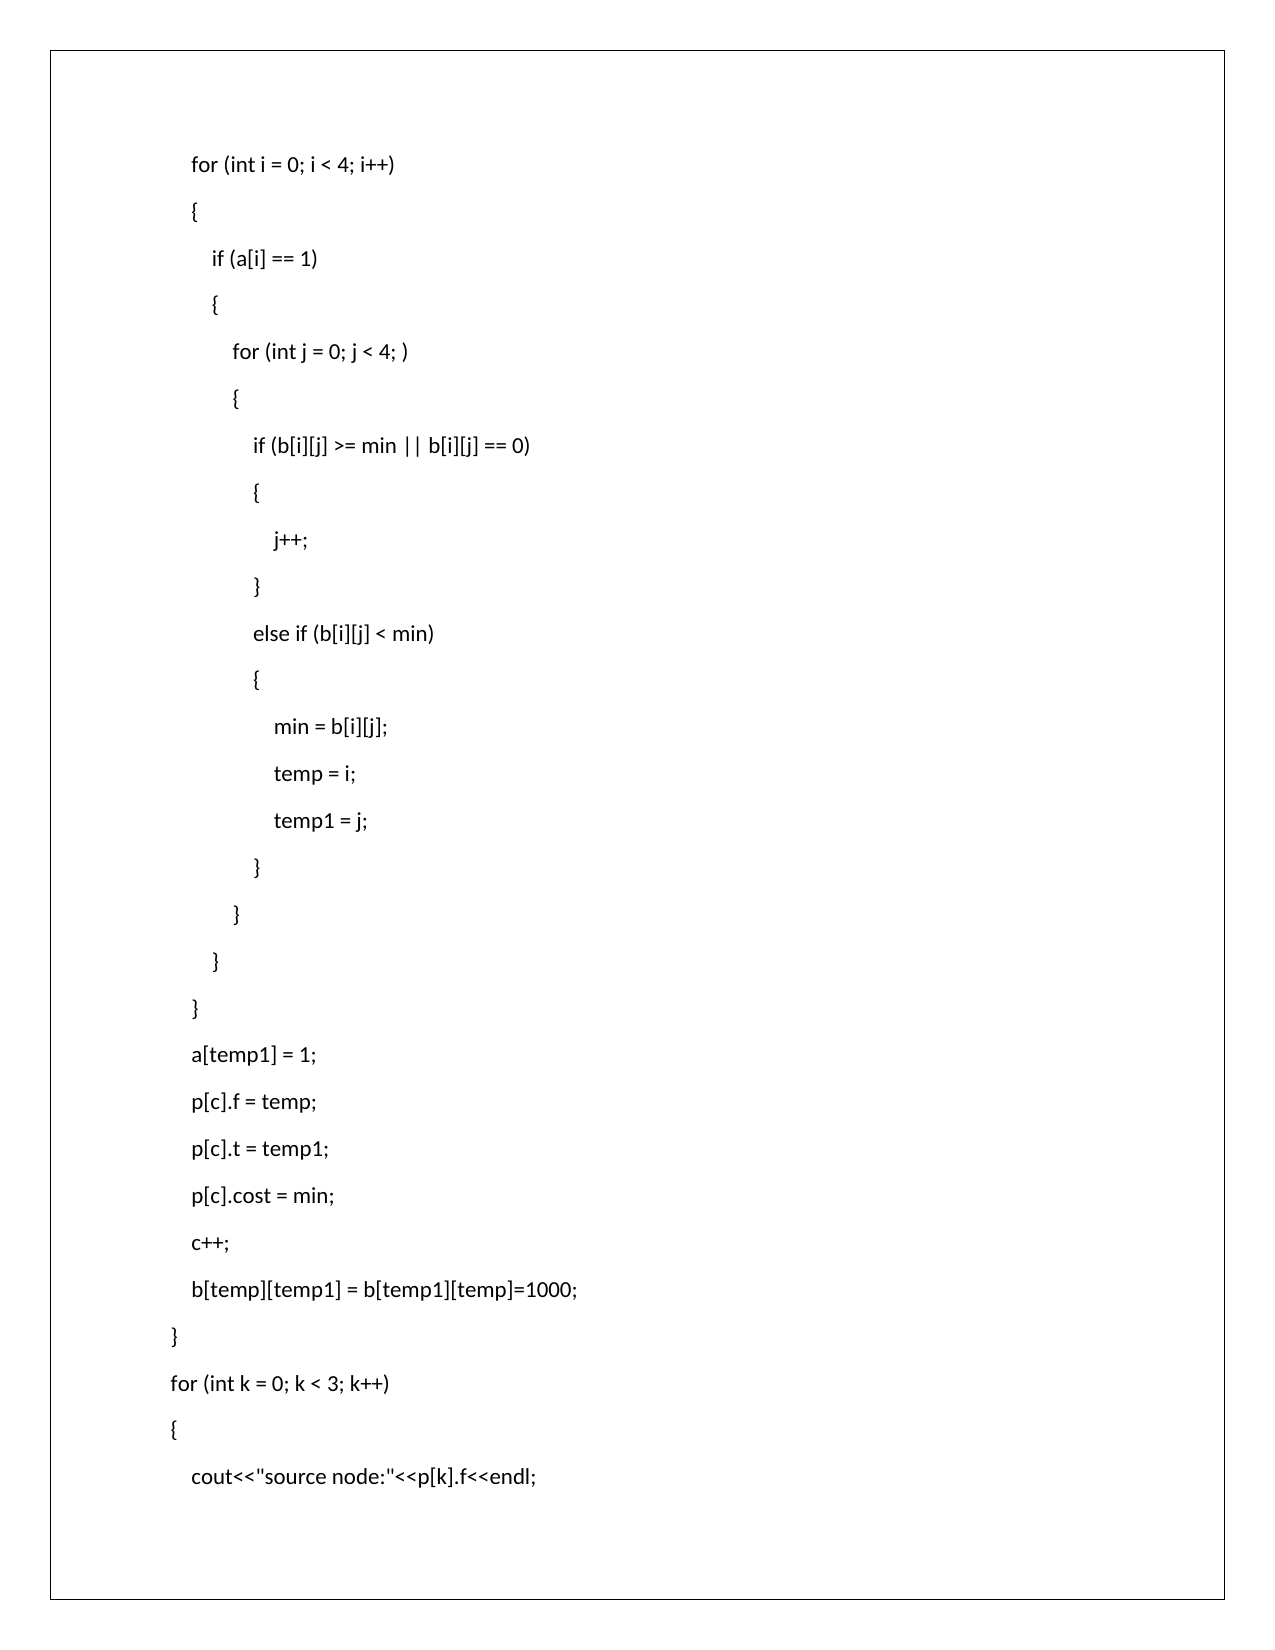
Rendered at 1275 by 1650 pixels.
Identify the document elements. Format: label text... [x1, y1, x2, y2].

text for (int i = 0; i < 4; i++) [150, 150, 1125, 178]
text cout<<"source node:"<<p[k].f<<endl; [150, 1462, 1125, 1491]
text { [150, 478, 1125, 506]
text } [150, 1322, 1125, 1350]
text j++; [150, 525, 1125, 553]
text temp1 = j; [150, 806, 1125, 834]
text p[c].t = temp1; [150, 1134, 1125, 1162]
text if (b[i][j] >= min || b[i][j] == 0) [150, 431, 1125, 459]
text } [150, 947, 1125, 975]
text p[c].f = temp; [150, 1087, 1125, 1116]
text min = b[i][j]; [150, 712, 1125, 741]
text { [150, 384, 1125, 412]
text for (int j = 0; j < 4; ) [150, 337, 1125, 366]
text } [150, 900, 1125, 928]
text } [150, 994, 1125, 1022]
text c++; [150, 1228, 1125, 1256]
text } [150, 572, 1125, 600]
text { [150, 666, 1125, 694]
text p[c].cost = min; [150, 1181, 1125, 1209]
text for (int k = 0; k < 3; k++) [150, 1369, 1125, 1397]
text { [150, 197, 1125, 225]
text { [150, 1416, 1125, 1444]
text a[temp1] = 1; [150, 1041, 1125, 1069]
text temp = i; [150, 759, 1125, 787]
text b[temp][temp1] = b[temp1][temp]=1000; [150, 1275, 1125, 1303]
text } [150, 853, 1125, 881]
text { [150, 291, 1125, 319]
text else if (b[i][j] < min) [150, 619, 1125, 647]
text if (a[i] == 1) [150, 244, 1125, 272]
